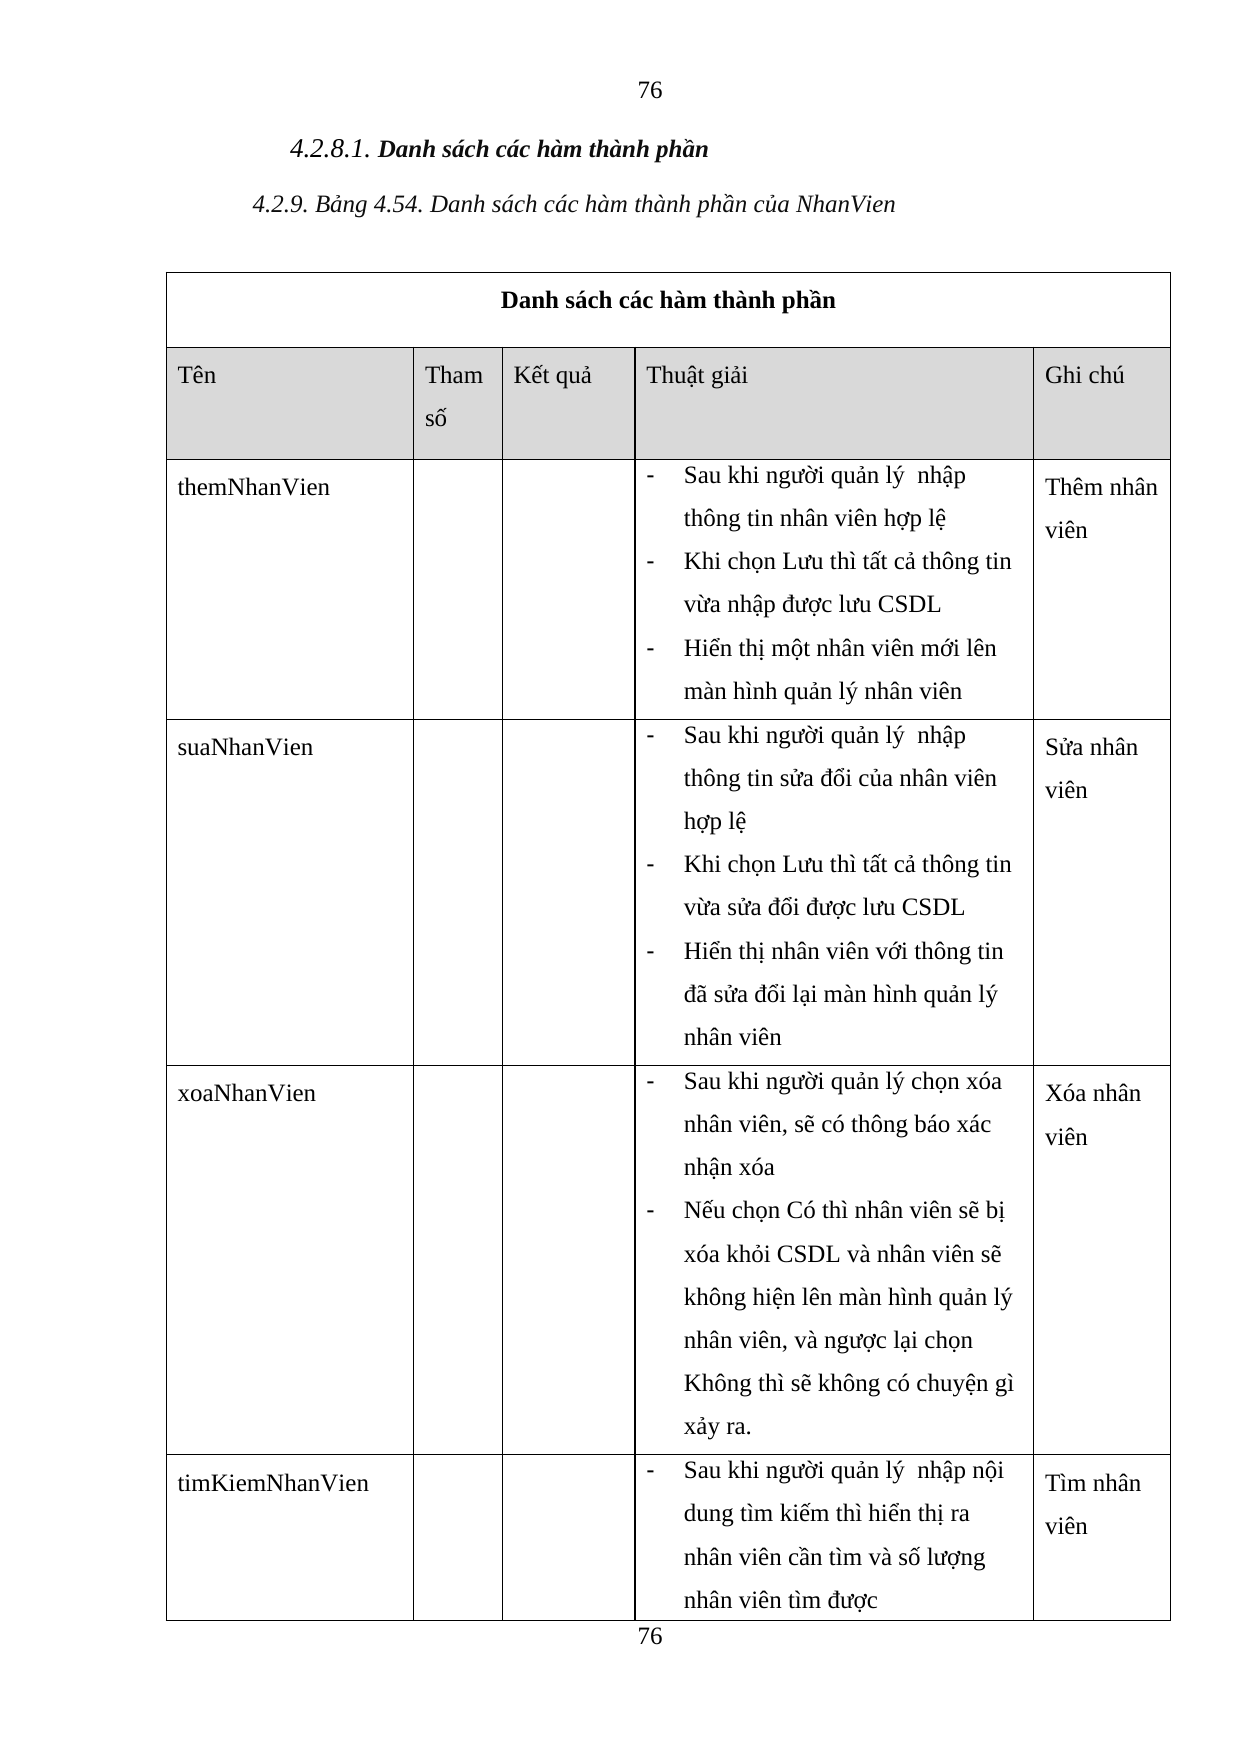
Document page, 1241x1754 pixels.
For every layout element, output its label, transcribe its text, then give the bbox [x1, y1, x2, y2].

table_cell Sau khi người quản lý nhập thông tin sửa đổi của nhân viên hợp lệ Khi chọn Lưu thì tất cả thông tin vừa sửa đổi được lưu CSDL Hiển thị nhân viên với thông tin đã sửa đổi lại màn hình quản lý nhân viên [636, 720, 1033, 1065]
table_cell Kết quả [503, 348, 634, 459]
table_cell Sửa nhân viên [1034, 720, 1170, 1065]
table_cell Thuật giải [636, 348, 1033, 459]
table_cell [503, 1455, 634, 1620]
table_cell Tham số [414, 348, 502, 459]
subtitle Danh sách các hàm thành phần [290, 132, 1122, 164]
table_cell Tìm nhân viên [1034, 1455, 1170, 1620]
table_cell Tên [167, 348, 413, 459]
table_cell themNhanVien [167, 460, 413, 719]
table_cell Xóa nhân viên [1034, 1066, 1170, 1454]
table_cell Sau khi người quản lý chọn xóa nhân viên, sẽ có thông báo xác nhận xóa Nếu chọn Có thì nhân viên sẽ bị xóa khỏi CSDL và nhân viên sẽ không hiện lên màn hình quản lý nhân viên, và ngược lại chọn Không thì sẽ không có chuyện gì xảy ra. [636, 1066, 1033, 1454]
table_cell [414, 1066, 502, 1454]
table_cell [503, 460, 634, 719]
table_cell xoaNhanVien [167, 1066, 413, 1454]
table_cell [414, 460, 502, 719]
table_cell [503, 1066, 634, 1454]
table_cell [414, 720, 502, 1065]
table_cell [414, 1455, 502, 1620]
table_cell Thêm nhân viên [1034, 460, 1170, 719]
table_cell Sau khi người quản lý nhập nội dung tìm kiếm thì hiển thị ra nhân viên cần tìm và số lượng nhân viên tìm được [636, 1455, 1033, 1620]
table_cell Sau khi người quản lý nhập thông tin nhân viên hợp lệ Khi chọn Lưu thì tất cả thông tin vừa nhập được lưu CSDL Hiển thị một nhân viên mới lên màn hình quản lý nhân viên [636, 460, 1033, 719]
table_cell [503, 720, 634, 1065]
table_cell timKiemNhanVien [167, 1455, 413, 1620]
table_cell suaNhanVien [167, 720, 413, 1065]
table_header Danh sách các hàm thành phần [167, 273, 1170, 347]
table_cell Ghi chú [1034, 348, 1170, 459]
